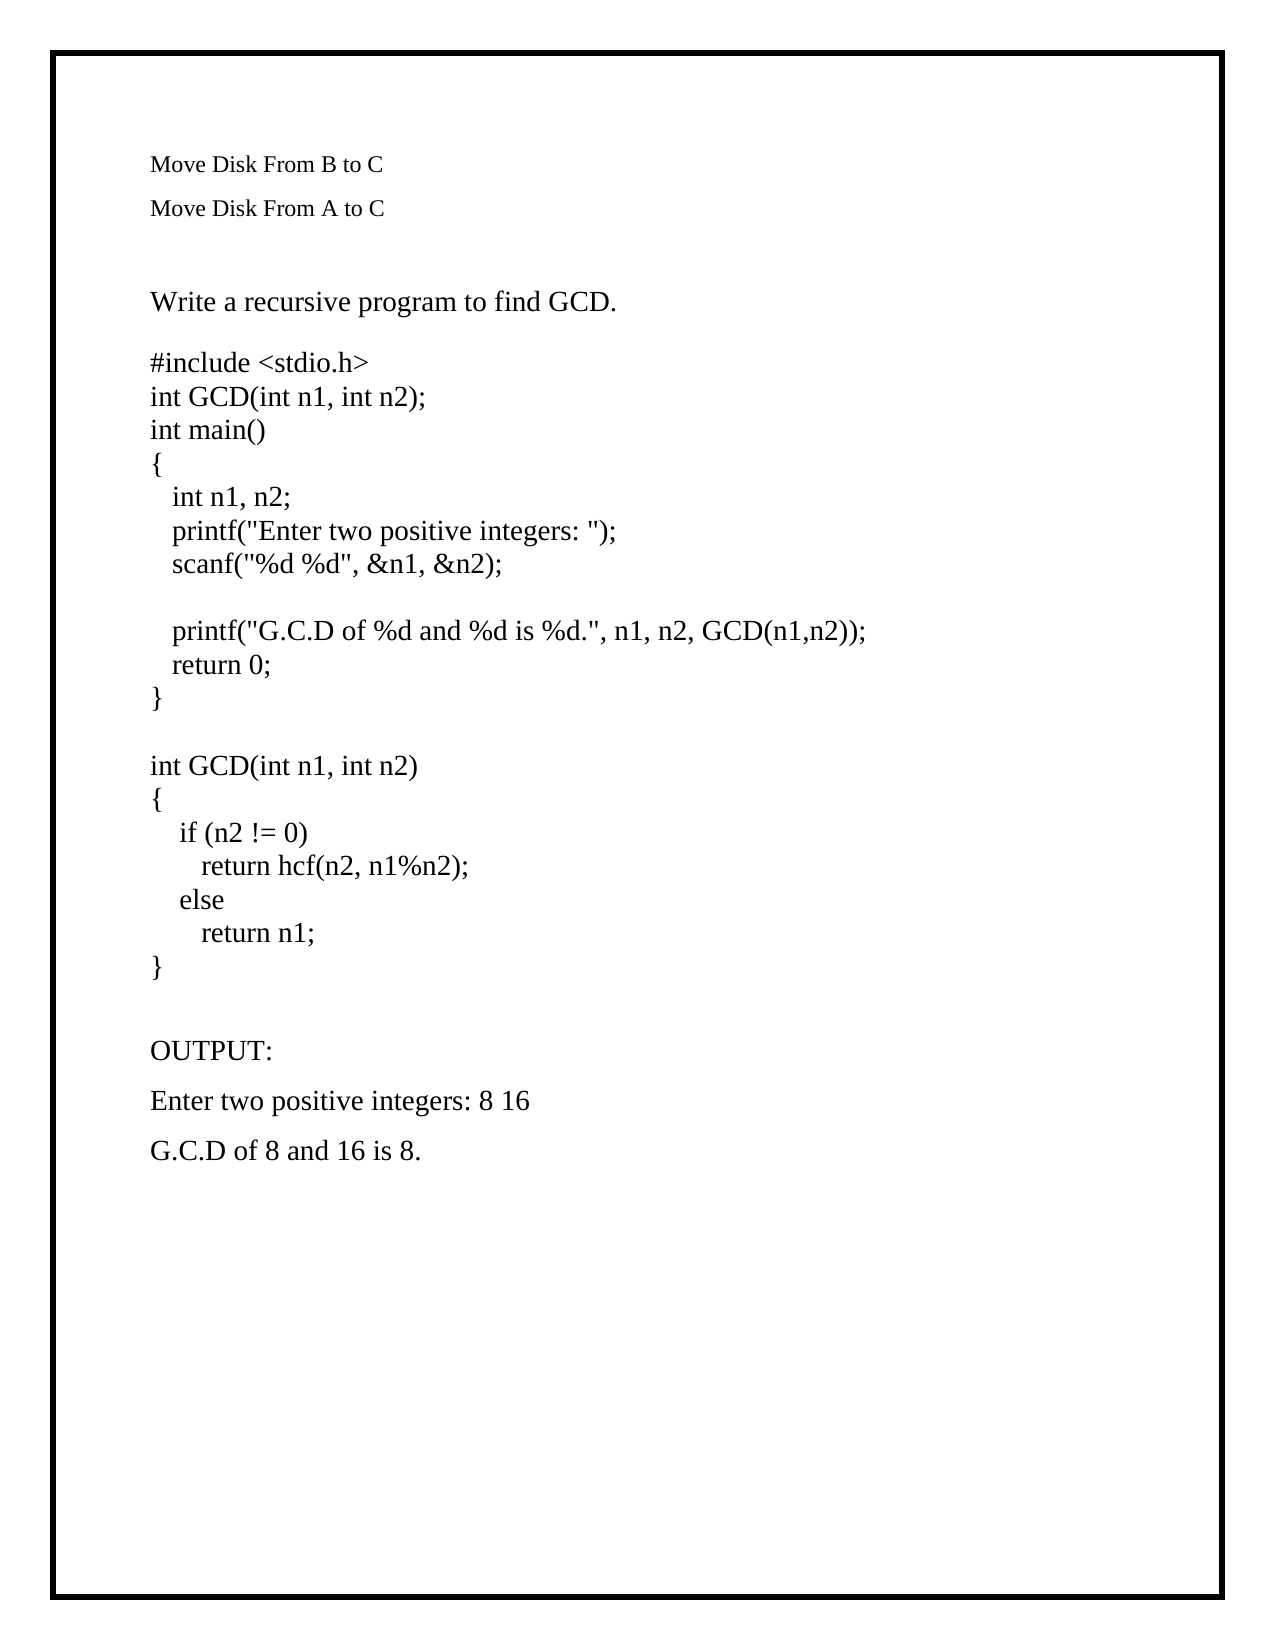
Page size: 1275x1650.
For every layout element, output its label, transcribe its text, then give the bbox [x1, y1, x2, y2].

text printf("G.C.D of %d and %d is %d.", n1, n2, GCD(n1,n2)); [150, 613, 1125, 647]
text if (n2 != 0) [150, 815, 1125, 848]
text #include <stdio.h> [150, 345, 1125, 379]
text Move Disk From A to C [150, 194, 1125, 222]
text Write a recursive program to find GCD. [150, 284, 1125, 317]
text Enter two positive integers: 8 16 [150, 1083, 1125, 1116]
text Move Disk From B to C [150, 150, 1125, 178]
text return n1; [150, 915, 1125, 949]
text } [150, 949, 1125, 982]
text int n1, n2; [150, 479, 1125, 513]
text int GCD(int n1, int n2); [150, 379, 1125, 412]
text int main() [150, 412, 1125, 446]
text G.C.D of 8 and 16 is 8. [150, 1133, 1125, 1167]
text OUTPUT: [150, 1033, 1125, 1066]
text else [150, 882, 1125, 915]
text { [150, 446, 1125, 479]
text } [150, 681, 1125, 714]
text printf("Enter two positive integers: "); [150, 513, 1125, 546]
text { [150, 781, 1125, 815]
text int GCD(int n1, int n2) [150, 748, 1125, 781]
text scanf("%d %d", &n1, &n2); [150, 546, 1125, 580]
text return 0; [150, 647, 1125, 681]
text return hcf(n2, n1%n2); [150, 848, 1125, 882]
